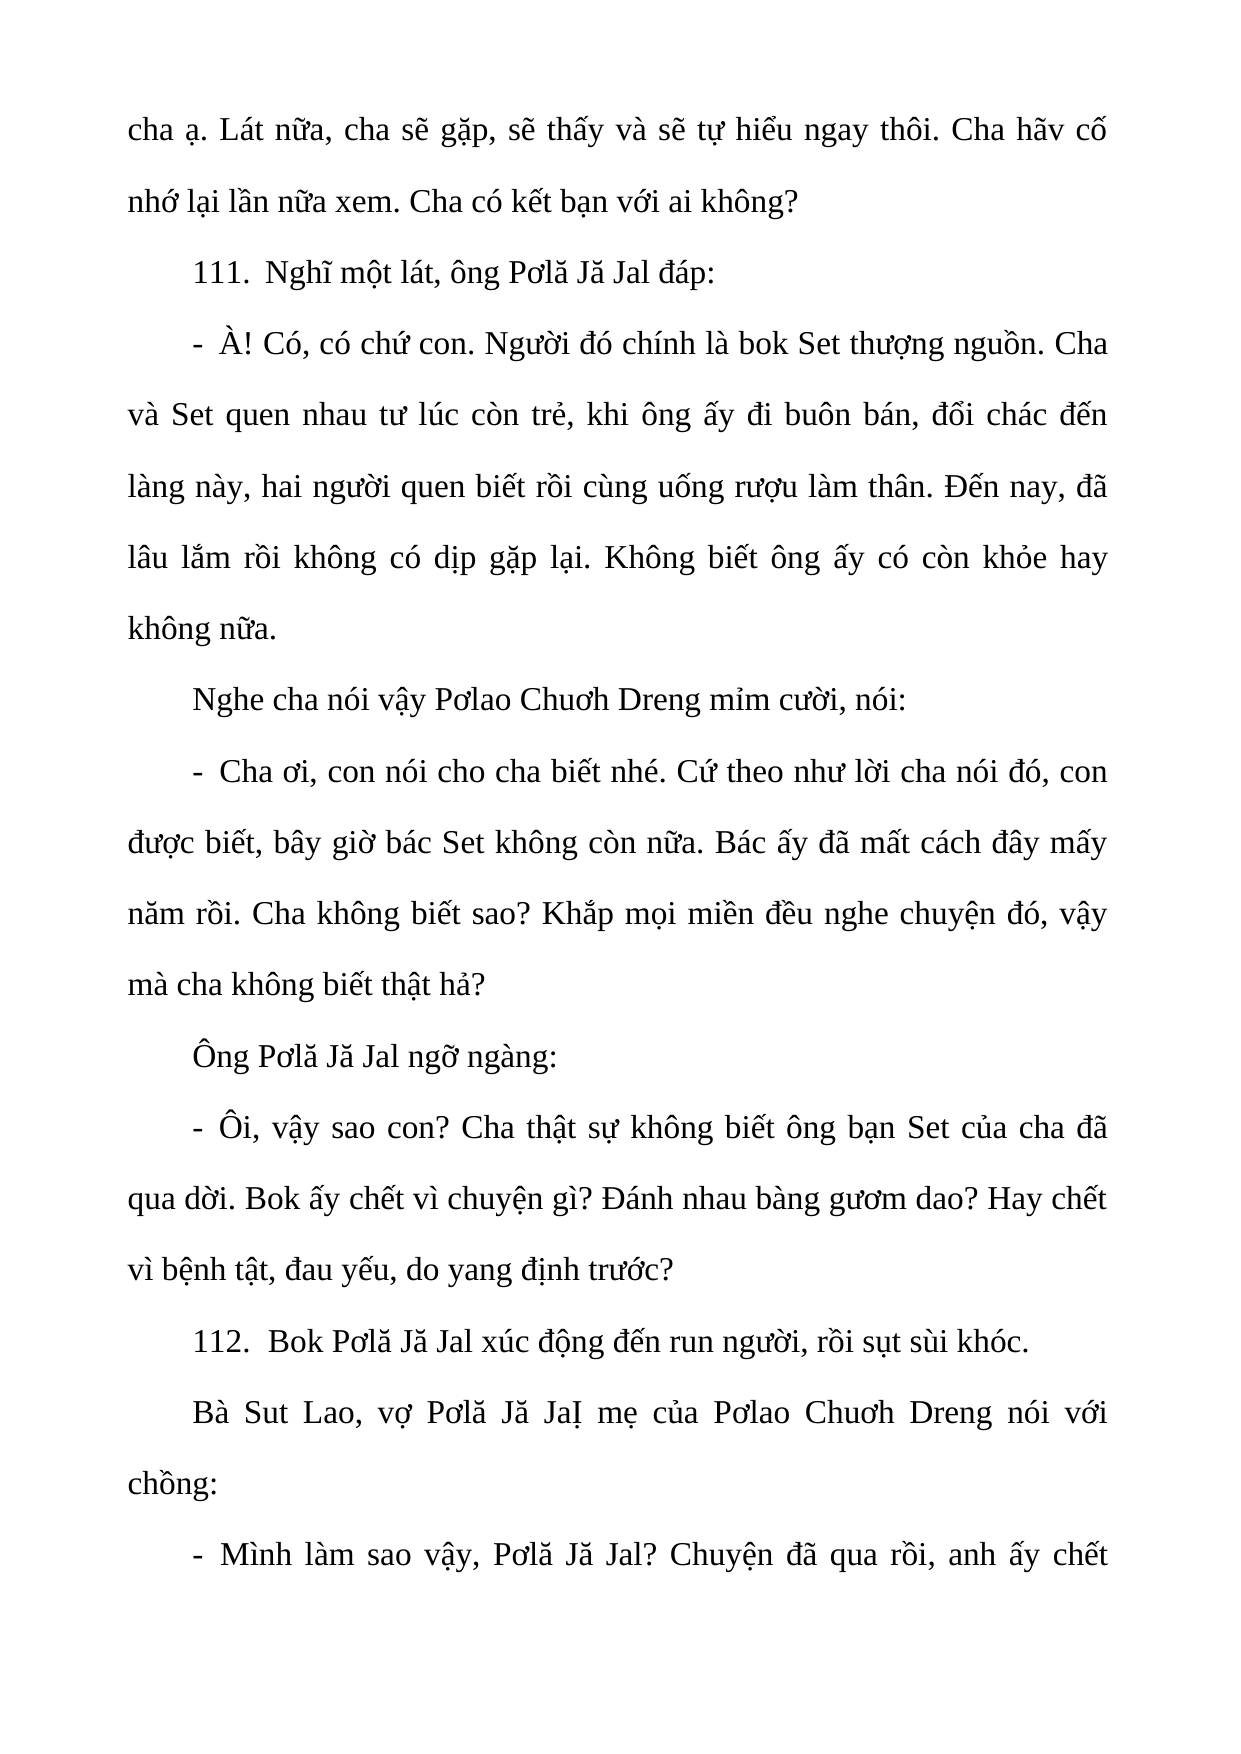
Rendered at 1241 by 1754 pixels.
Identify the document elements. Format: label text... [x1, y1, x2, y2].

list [127, 109, 1109, 219]
text Nghe cha nói vậy Pơlao Chuơh Dreng mỉm cười, nói: [127, 679, 1109, 718]
list Cha ơi, con nói cho cha biết nhé. Cứ theo như lời cha nói đó, con được biết, bây giờ bác Set không còn nữa. Bác ấy đã mất cách đây mấy năm rồi. Cha không biết sao? Khắp mọi miền đều nghe chuyện đó, vậy mà cha không biết thật hả? [127, 751, 1109, 1003]
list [127, 1534, 1109, 1573]
text Ông Pơlă Jă Jal ngỡ ngàng: [127, 1036, 1109, 1074]
list Bok Pơlă Jă Jal xúc động đến run người, rồi sụt sùi khóc. [127, 1321, 1109, 1359]
list Nghĩ một lát, ông Pơlă Jă Jal đáp: [127, 252, 1109, 290]
text Bà Sut Lao, vợ Pơlă Jă JaỊ mẹ của Pơlao Chuơh Dreng nói với chồng: [127, 1392, 1109, 1502]
list Ôi, vậy sao con? Cha thật sự không biết ông bạn Set của cha đã qua dời. Bok ấy chết vì chuyện gì? Đánh nhau bàng gươm dao? Hay chết vì bệnh tật, đau yếu, do yang định trước? [127, 1107, 1109, 1288]
list À! Có, có chứ con. Người đó chính là bok Set thượng nguồn. Cha và Set quen nhau tư lúc còn trẻ, khi ông ấy đi buôn bán, đổi chác đến làng này, hai người quen biết rồi cùng uống rượu làm thân. Đến nay, đã lâu lắm rồi không có dịp gặp lại. Không biết ông ấy có còn khỏe hay không nữa. [127, 323, 1109, 647]
